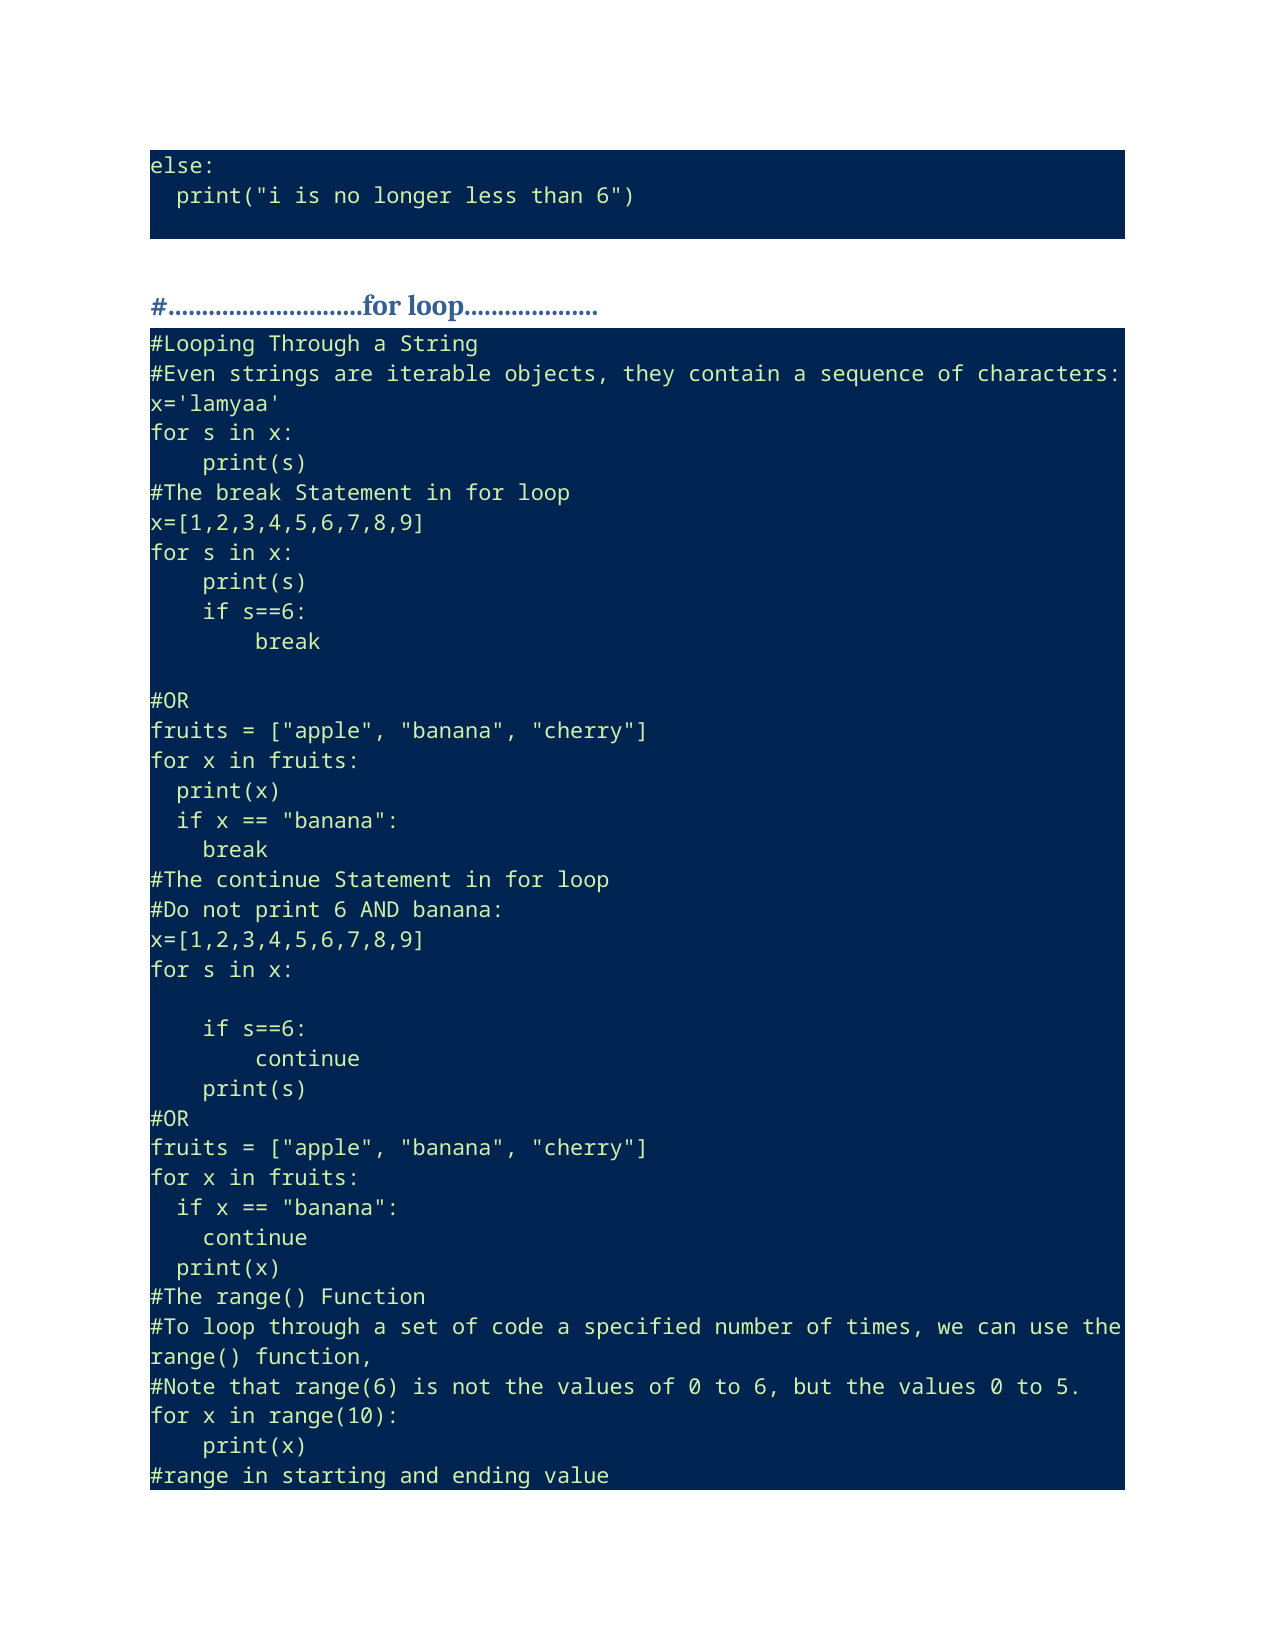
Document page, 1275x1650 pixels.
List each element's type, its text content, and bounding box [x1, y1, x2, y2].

text fruits = ["apple", "banana", "cherry"] [150, 715, 1125, 745]
text for x in fruits: [150, 745, 1125, 775]
text if x == "banana": [150, 1192, 1125, 1222]
text if x == "banana": [150, 804, 1125, 834]
text break [150, 626, 1125, 656]
text #OR [150, 685, 1125, 715]
text #Do not print 6 AND banana: [150, 894, 1125, 924]
text #To loop through a set of code a specified number of times, we can use the range() function, [150, 1311, 1125, 1371]
text x=[1,2,3,4,5,6,7,8,9] [150, 507, 1125, 536]
text #The range() Function [150, 1281, 1125, 1311]
text print(x) [150, 1430, 1125, 1460]
text x=[1,2,3,4,5,6,7,8,9] [150, 924, 1125, 953]
text for x in range(10): [150, 1400, 1125, 1430]
text else: [150, 150, 1125, 180]
text #Looping Through a String [150, 328, 1125, 358]
text for x in fruits: [150, 1162, 1125, 1192]
text break [150, 834, 1125, 864]
subtitle #.............................for loop.................... [150, 289, 1125, 323]
text for s in x: [150, 953, 1125, 983]
text #The continue Statement in for loop [150, 864, 1125, 894]
text #Note that range(6) is not the values of 0 to 6, but the values 0 to 5. [150, 1371, 1125, 1400]
text print(s) [150, 1073, 1125, 1102]
text #OR [150, 1102, 1125, 1132]
text x='lamyaa' [150, 387, 1125, 417]
text continue [150, 1222, 1125, 1251]
text fruits = ["apple", "banana", "cherry"] [150, 1132, 1125, 1162]
text print("i is no longer less than 6") [150, 180, 1125, 209]
text print(x) [150, 775, 1125, 804]
text print(s) [150, 447, 1125, 477]
text #The break Statement in for loop [150, 477, 1125, 507]
text #Even strings are iterable objects, they contain a sequence of characters: [150, 358, 1125, 387]
text for s in x: [150, 536, 1125, 566]
text if s==6: [150, 596, 1125, 626]
text for s in x: [150, 417, 1125, 447]
text if s==6: [150, 1013, 1125, 1043]
text #range in starting and ending value [150, 1460, 1125, 1490]
text continue [150, 1043, 1125, 1073]
text print(x) [150, 1251, 1125, 1281]
text print(s) [150, 566, 1125, 596]
